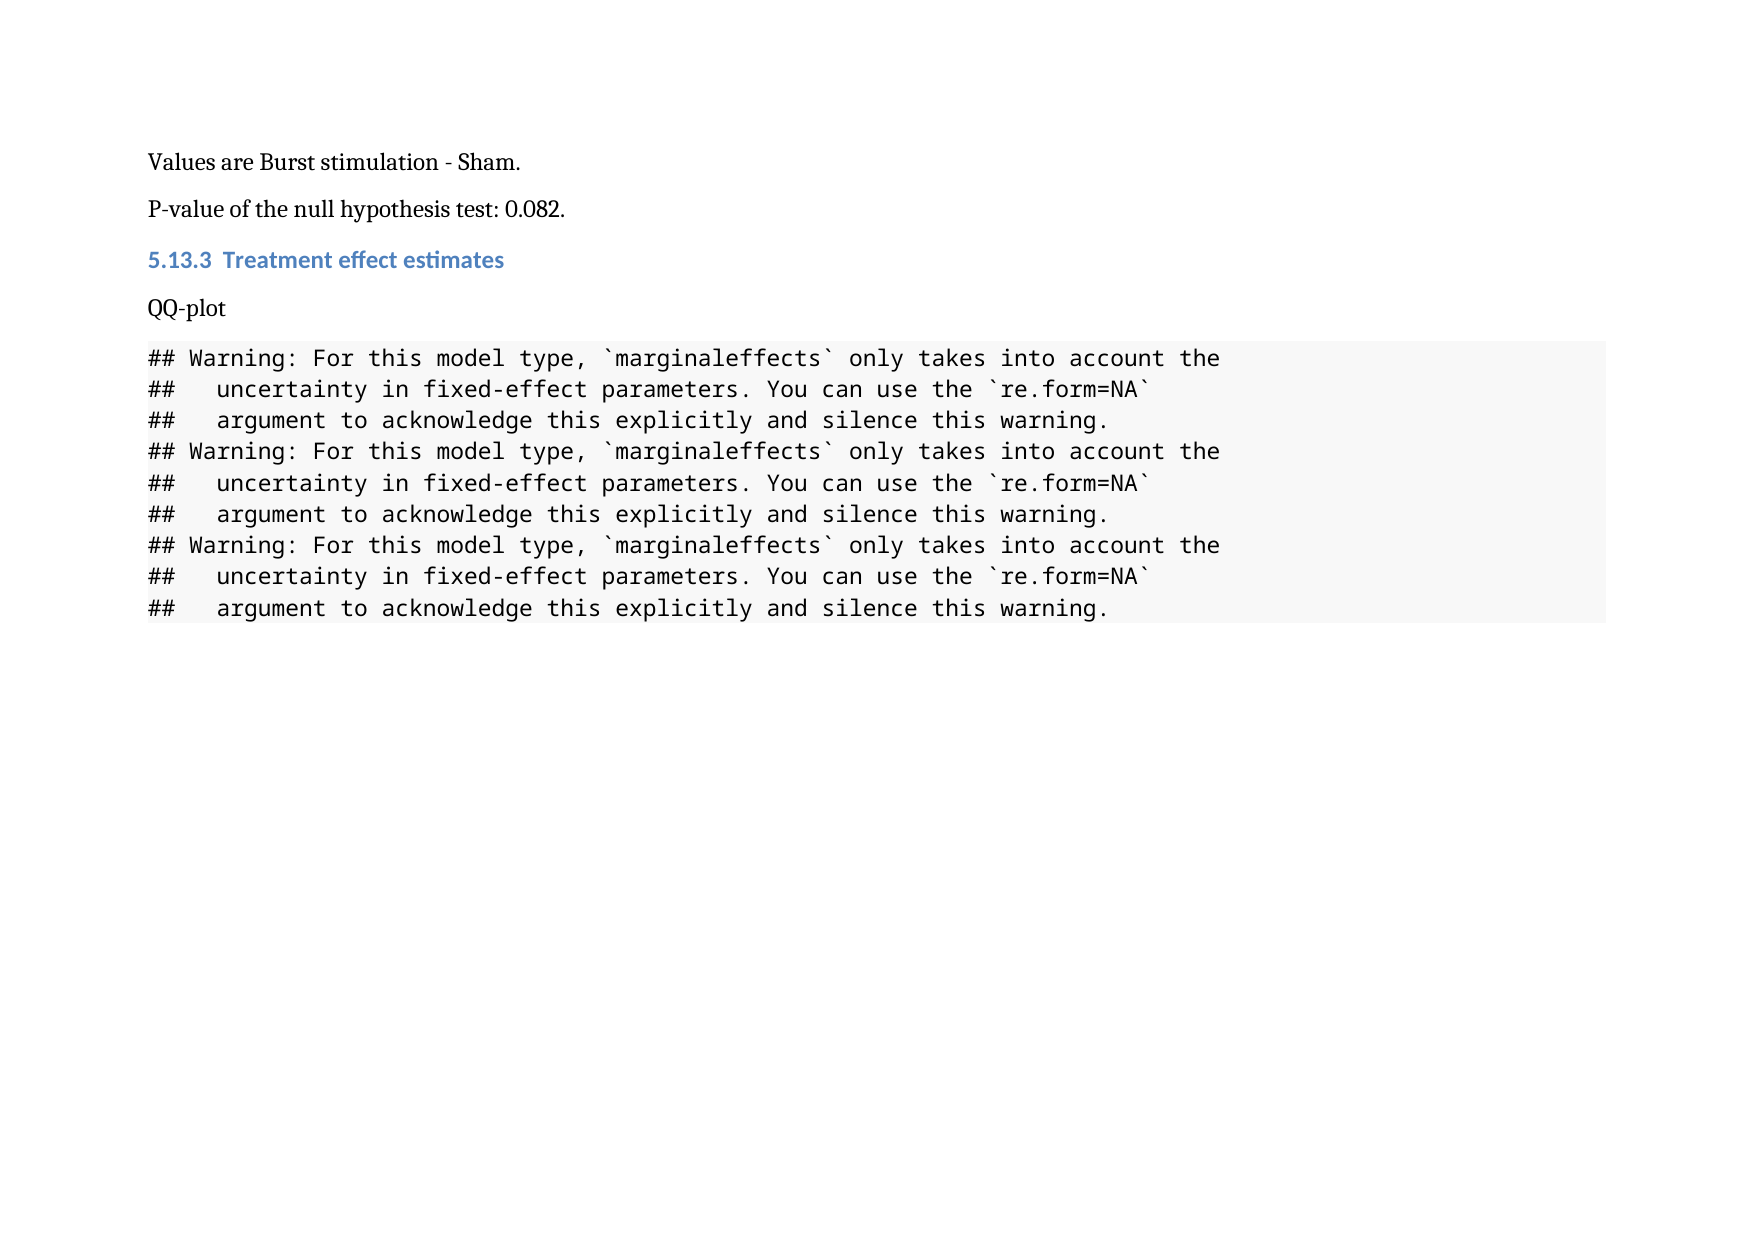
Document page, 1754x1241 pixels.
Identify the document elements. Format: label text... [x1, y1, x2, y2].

text P-value of the null hypothesis test: 0.082. [148, 195, 1606, 224]
text Values are Burst stimulation - Sham. [148, 148, 1606, 176]
subtitle Treatment effect estimates [148, 245, 1606, 275]
text ## Warning: For this model type, `marginaleffects` only takes into account the ## uncertainty in fixed-effect parameters. You can use the `re.form=NA` ## argument to acknowledge this explicitly and silence this warning. ## Warning: For this model type, `marginaleffects` only takes into account the ## uncertainty in fixed-effect parameters. You can use the `re.form=NA` ## argument to acknowledge this explicitly and silence this warning. ## Warning: For this model type, `marginaleffects` only takes into account the ## uncertainty in fixed-effect parameters. You can use the `re.form=NA` ## argument to acknowledge this explicitly and silence this warning. [148, 341, 1606, 623]
text QQ-plot [148, 294, 1606, 323]
